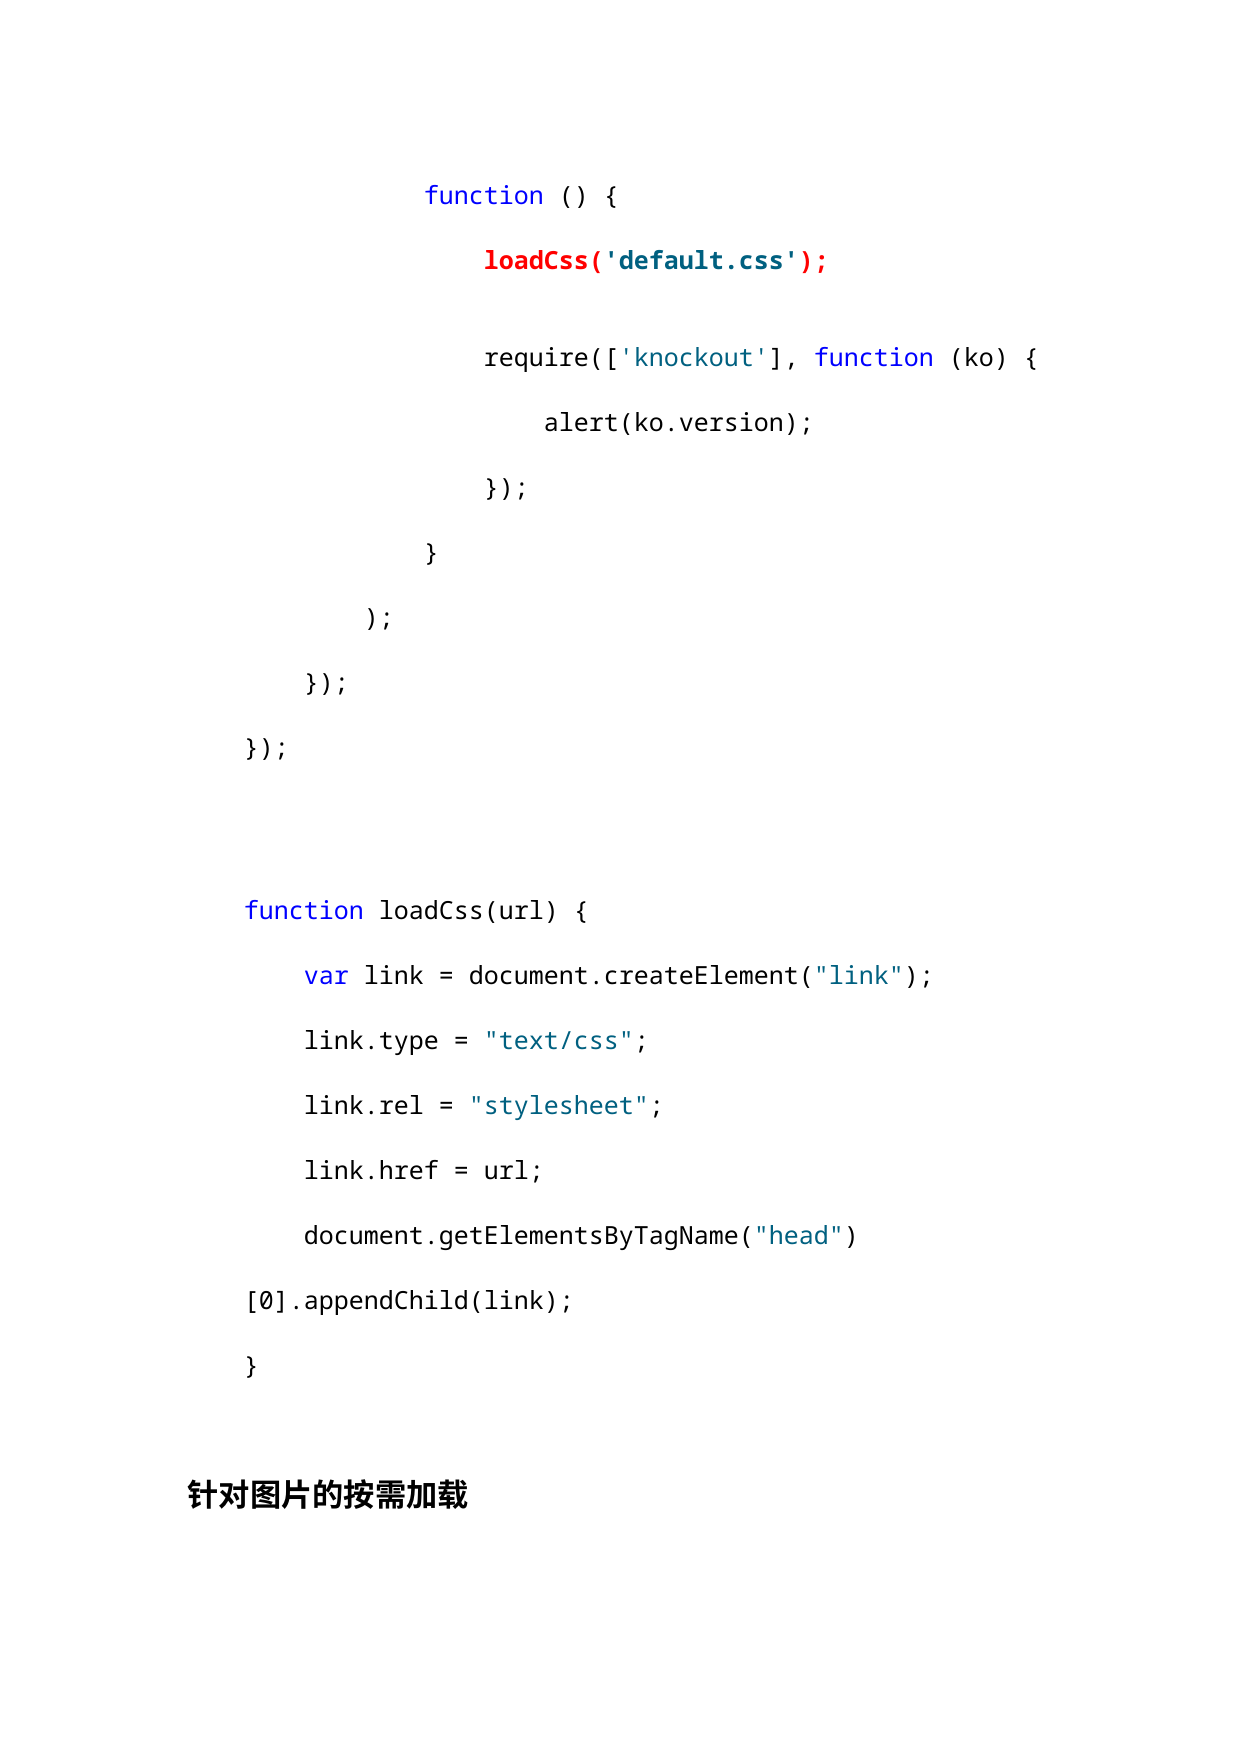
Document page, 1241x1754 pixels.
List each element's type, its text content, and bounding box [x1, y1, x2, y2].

text ); [244, 584, 1053, 649]
text function () { [244, 162, 1053, 227]
text link.type = "text/css"; [244, 1007, 1053, 1072]
text document.getElementsByTagName("head")[0].appendChild(link); [244, 1202, 1053, 1332]
text alert(ko.version); [244, 389, 1053, 454]
text function loadCss(url) { [244, 877, 1053, 942]
text }); [244, 454, 1053, 519]
text 针对图片的按需加载 [187, 1461, 1053, 1526]
text }); [244, 714, 1053, 779]
text require(['knockout'], function (ko) { [244, 324, 1053, 389]
text loadCss('default.css'); [244, 227, 1053, 292]
text } [244, 519, 1053, 584]
text var link = document.createElement("link"); [244, 942, 1053, 1007]
text } [244, 1332, 1053, 1397]
text link.rel = "stylesheet"; [244, 1072, 1053, 1137]
text }); [244, 649, 1053, 714]
text link.href = url; [244, 1137, 1053, 1202]
